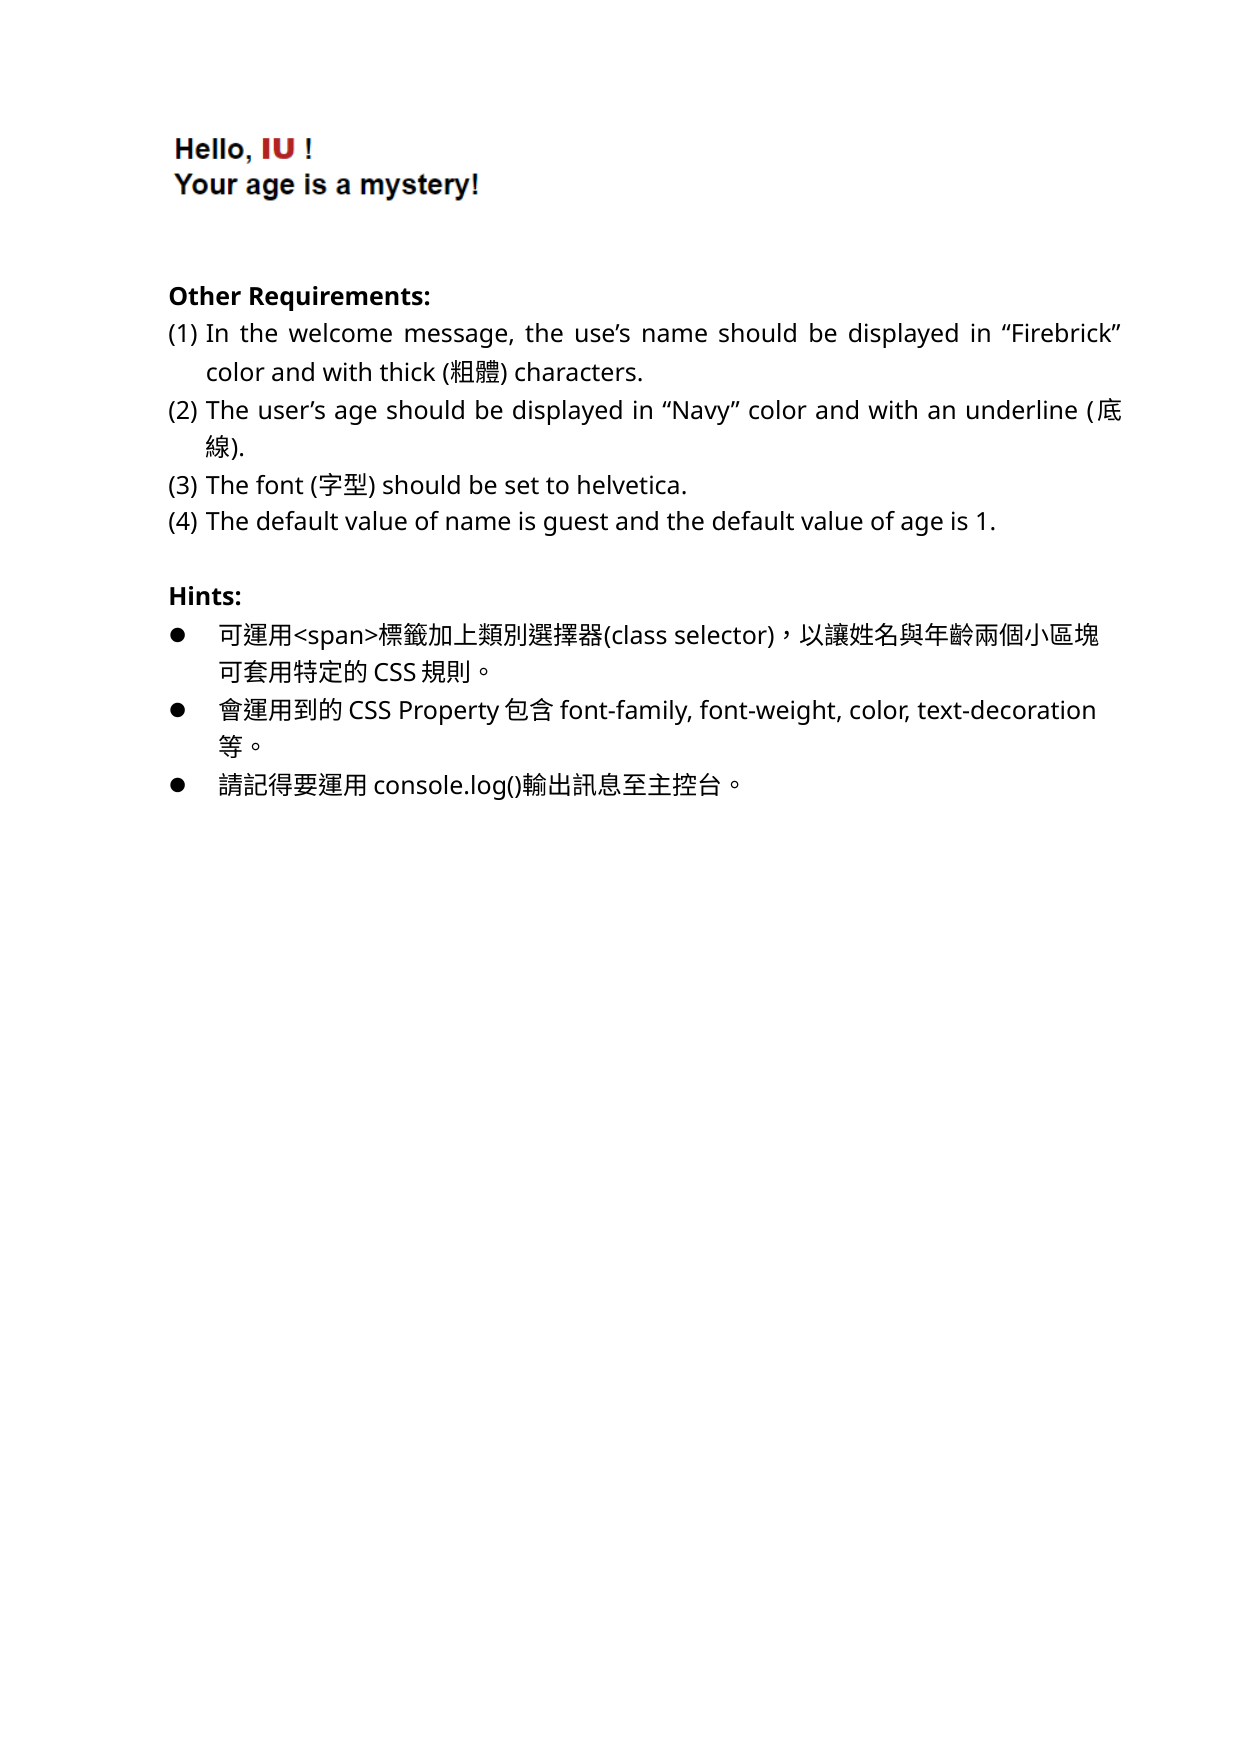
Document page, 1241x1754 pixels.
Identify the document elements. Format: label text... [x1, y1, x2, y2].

text Other Requirements: [168, 277, 1122, 314]
list The default value of name is guest and the default value of age is 1. [168, 502, 1122, 539]
list The user’s age should be displayed in “Navy” color and with an underline (底線). [168, 389, 1122, 464]
picture [168, 127, 493, 214]
list 會運用到的CSS Property包含font-family, font-weight, color, text-decoration等。 [168, 689, 1122, 764]
list 可運用<span>標籤加上類別選擇器(class selector)，以讓姓名與年齡兩個小區塊可套用特定的CSS規則。 [168, 614, 1122, 689]
list 請記得要運用console.log()輸出訊息至主控台。 [168, 764, 1122, 802]
list In the welcome message, the use’s name should be displayed in “Firebrick” color and with thick (粗體) characters. [168, 314, 1122, 389]
list The font (字型) should be set to helvetica. [168, 464, 1122, 502]
text Hints: [118, 577, 1122, 614]
